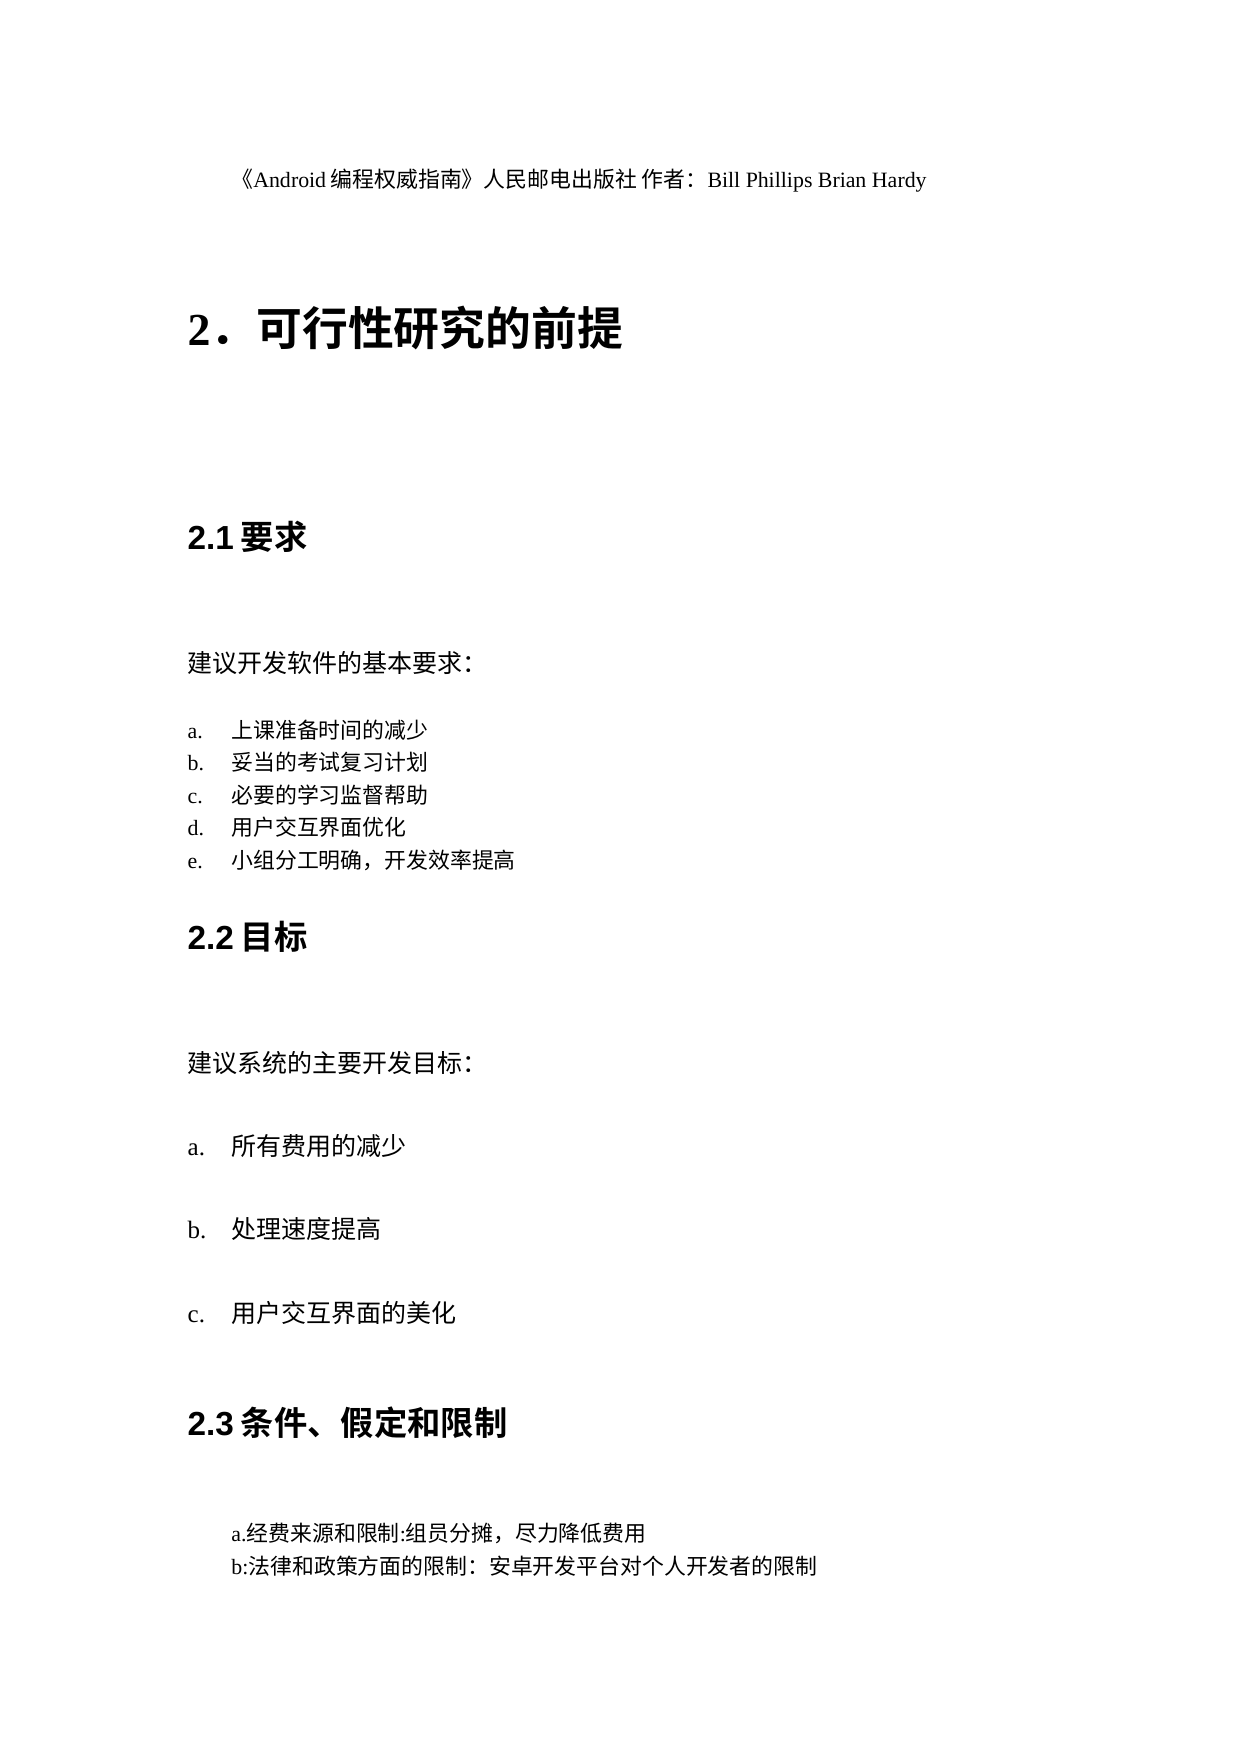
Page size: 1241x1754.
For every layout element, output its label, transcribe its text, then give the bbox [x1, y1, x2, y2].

subtitle 2.2目标 [187, 902, 1053, 967]
list 处理速度提高 [187, 1196, 1053, 1261]
text 建议系统的主要开发目标： [187, 1029, 1053, 1094]
text a.经费来源和限制:组员分摊，尽力降低费用 [187, 1516, 1053, 1548]
subtitle 2.3条件、假定和限制 [187, 1389, 1053, 1454]
subtitle 2．可行性研究的前提 [187, 277, 1053, 374]
list 上课准备时间的减少 [187, 712, 1053, 745]
list 用户交互界面优化 [187, 810, 1053, 842]
list 必要的学习监督帮助 [187, 777, 1053, 810]
text 建议开发软件的基本要求： [187, 629, 1053, 694]
text 《Android编程权威指南》人民邮电出版社 作者：Bill Phillips Brian Hardy [187, 162, 1053, 194]
text b:法律和政策方面的限制：安卓开发平台对个人开发者的限制 [187, 1548, 1053, 1581]
list 用户交互界面的美化 [187, 1279, 1053, 1344]
list 所有费用的减少 [187, 1112, 1053, 1177]
subtitle 2.1要求 [187, 502, 1053, 567]
list 小组分工明确，开发效率提高 [187, 842, 1053, 875]
list 妥当的考试复习计划 [187, 745, 1053, 777]
